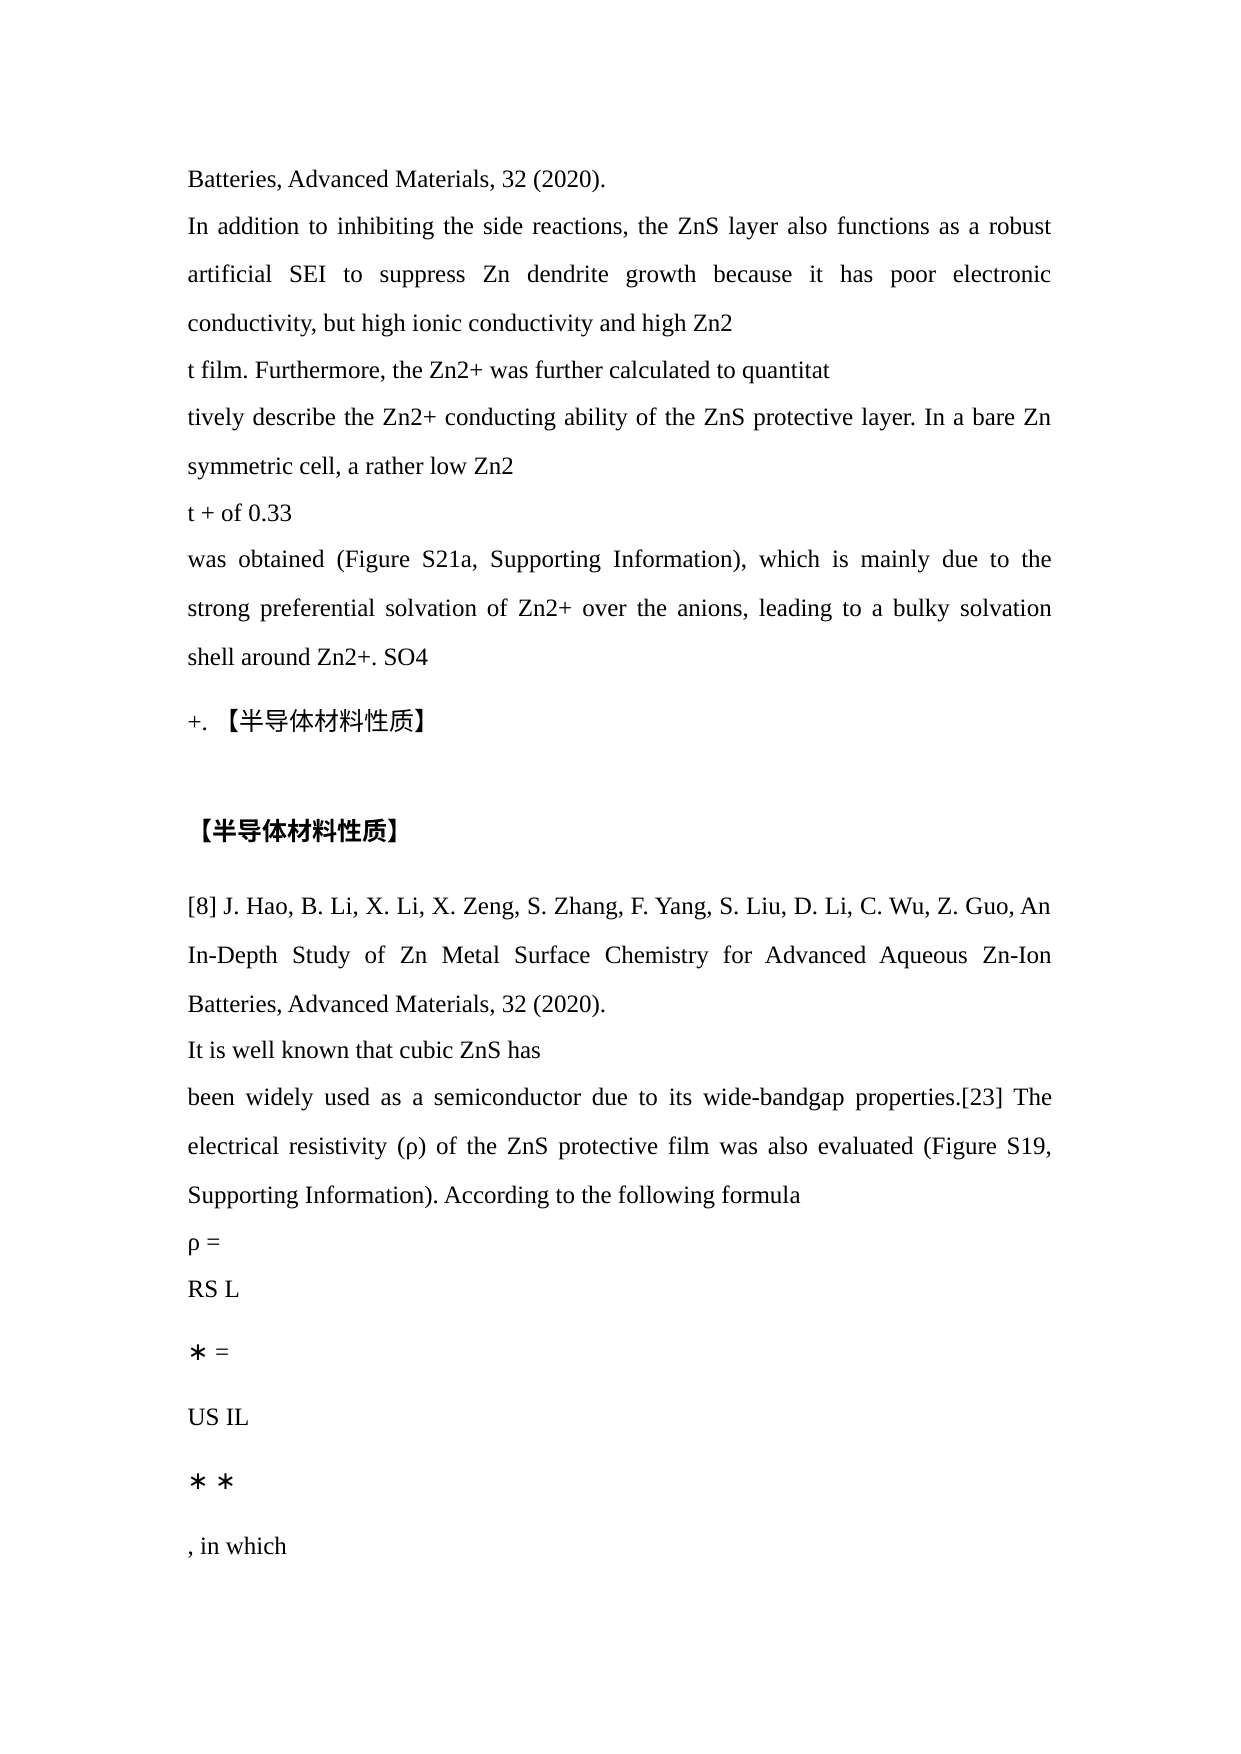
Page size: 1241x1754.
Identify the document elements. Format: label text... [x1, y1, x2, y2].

text ∗ ∗ [187, 1447, 1053, 1512]
text ρ = [187, 1225, 1053, 1257]
text ∗ = [187, 1319, 1053, 1384]
text US IL [187, 1401, 1053, 1433]
text +. 【半导体材料性质】 [187, 687, 1053, 752]
text was obtained (Figure S21a, Supporting Information), which is mainly due to the strong preferential solvation of Zn2+ over the anions, leading to a bulky solvation shell around Zn2+. SO4 [187, 543, 1053, 673]
subtitle 【半导体材料性质】 [187, 797, 1053, 862]
text In addition to inhibiting the side reactions, the ZnS layer also functions as a robust artificial SEI to suppress Zn dendrite growth because it has poor electronic conductivity, but high ionic conductivity and high Zn2 [187, 209, 1053, 339]
text t film. Furthermore, the Zn2+ was further calculated to quantitat [187, 353, 1053, 386]
text tively describe the Zn2+ conducting ability of the ZnS protective layer. In a bare Zn symmetric cell, a rather low Zn2 [187, 400, 1053, 481]
text RS L [187, 1272, 1053, 1304]
text , in which [187, 1529, 1053, 1562]
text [187, 162, 1053, 194]
text It is well known that cubic ZnS has [187, 1034, 1053, 1066]
text been widely used as a semiconductor due to its wide-bandgap properties.[23] The electrical resistivity (ρ) of the ZnS protective film was also evaluated (Figure S19, Supporting Information). According to the following formula [187, 1081, 1053, 1211]
text t + of 0.33 [187, 496, 1053, 528]
